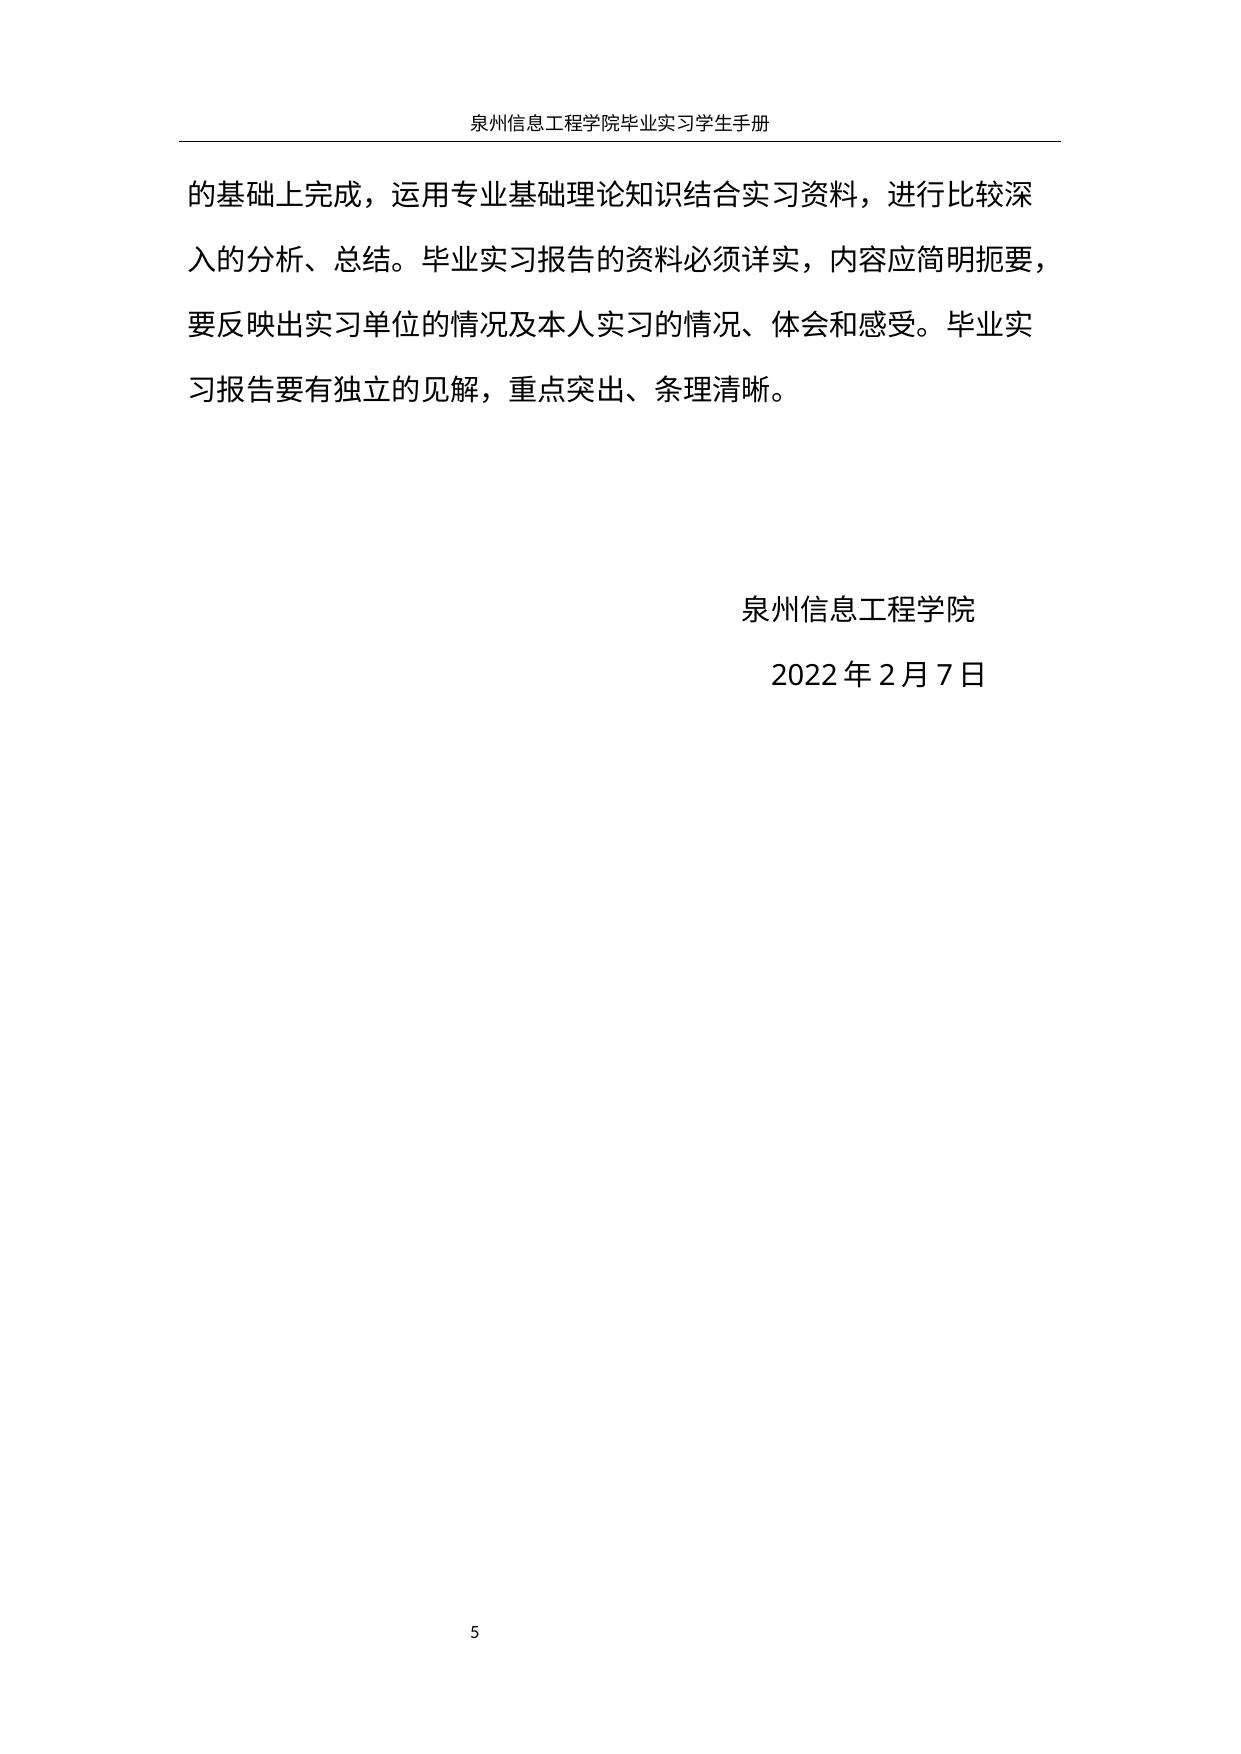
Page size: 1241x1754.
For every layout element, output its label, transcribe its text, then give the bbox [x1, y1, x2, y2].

text 2022年2月7日 [179, 640, 1061, 707]
text 泉州信息工程学院 [179, 573, 1061, 640]
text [179, 158, 1061, 420]
